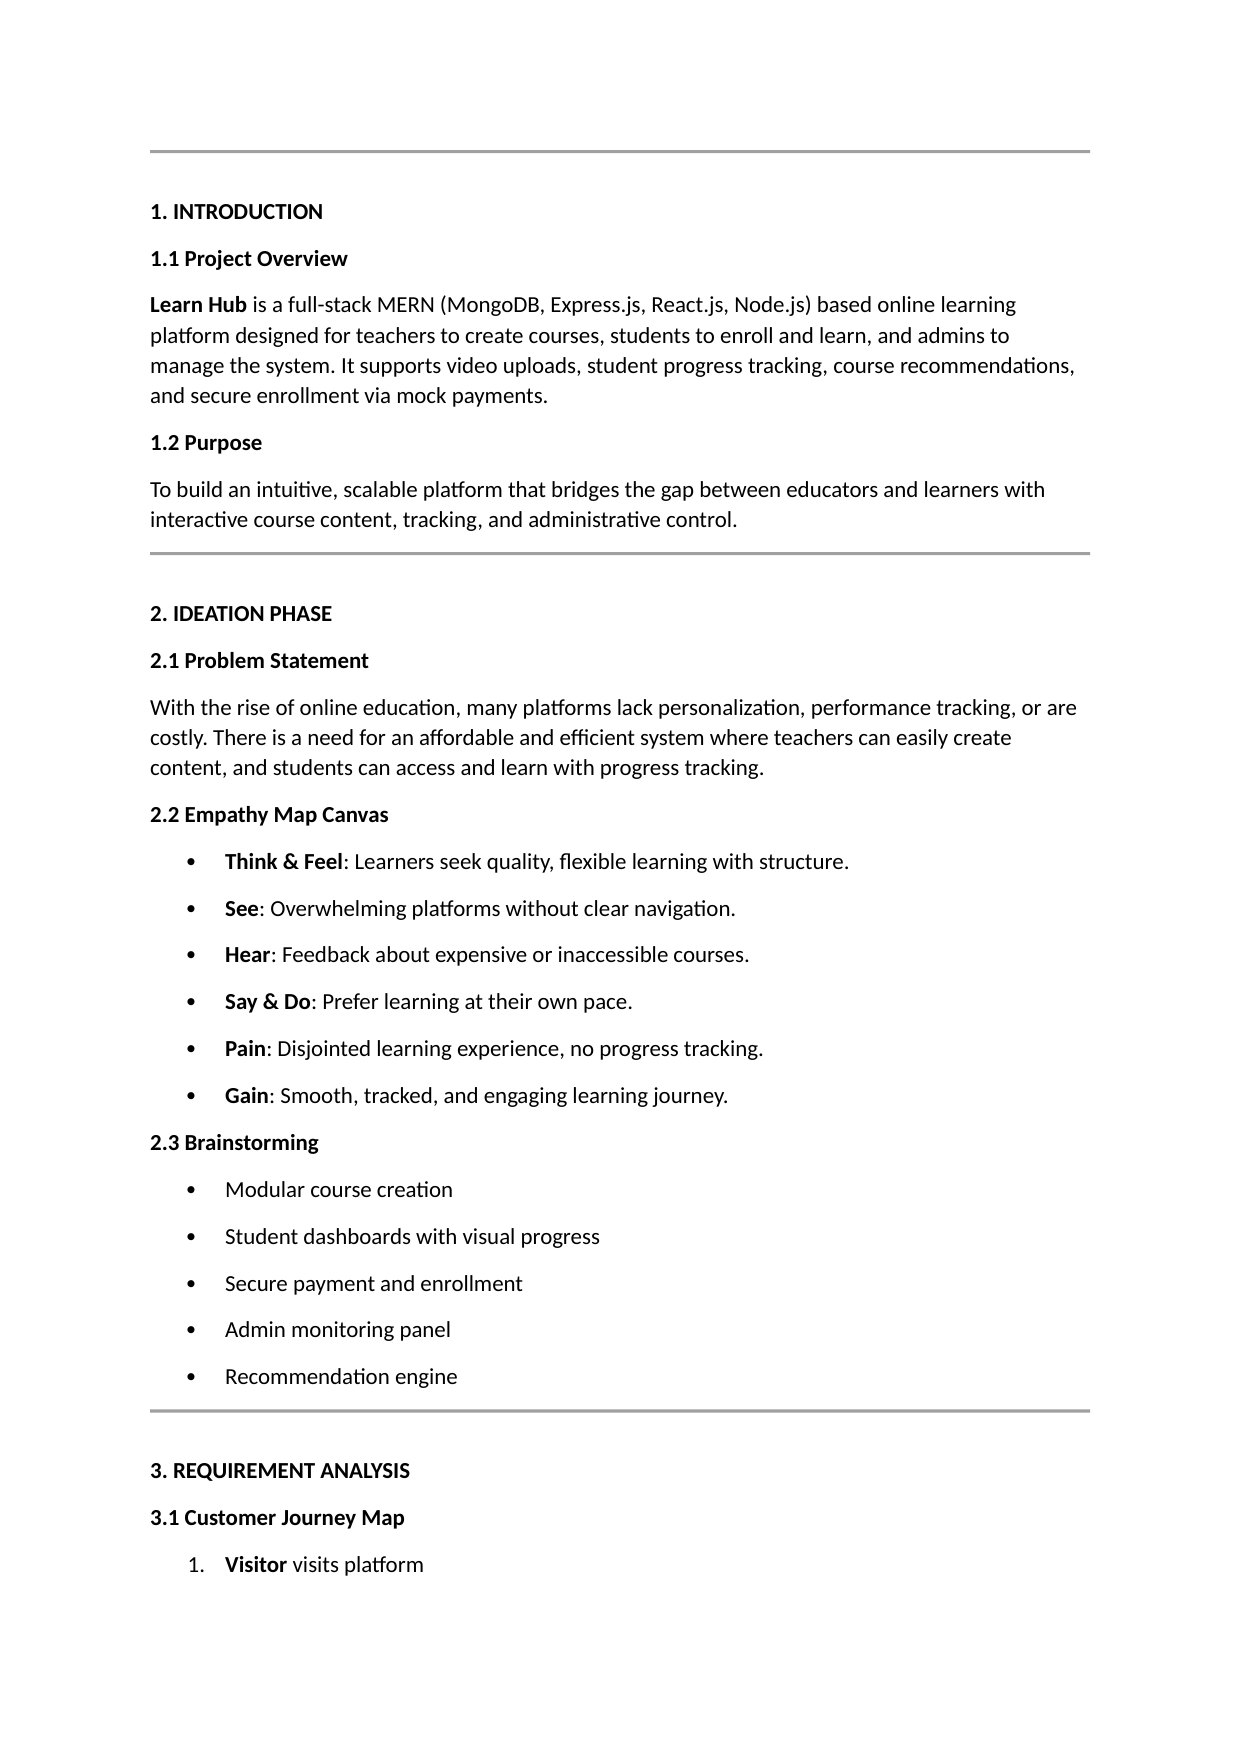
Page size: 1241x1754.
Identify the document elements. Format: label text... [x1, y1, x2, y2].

text 2. IDEATION PHASE [150, 599, 1090, 627]
list Secure payment and enrollment [187, 1269, 1090, 1297]
list Recommendation engine [187, 1362, 1090, 1391]
text 1.2 Purpose [150, 428, 1090, 456]
text 2.1 Problem Statement [150, 646, 1090, 674]
text Learn Hub is a full-stack MERN (MongoDB, Express.js, React.js, Node.js) based online learning platform designed for teachers to create courses, students to enroll and learn, and admins to manage the system. It supports video uploads, student progress tracking, course recommendations, and secure enrollment via mock payments. [150, 291, 1090, 409]
list Gain: Smooth, tracked, and engaging learning journey. [187, 1081, 1090, 1109]
list Pain: Disjointed learning experience, no progress tracking. [187, 1034, 1090, 1062]
list Modular course creation [187, 1175, 1090, 1203]
list Hear: Feedback about expensive or inaccessible courses. [187, 941, 1090, 969]
list Think & Feel: Learners seek quality, flexible learning with structure. [187, 847, 1090, 875]
list Say & Do: Prefer learning at their own pace. [187, 987, 1090, 1016]
text 2.3 Brainstorming [150, 1128, 1090, 1156]
list Admin monitoring panel [187, 1316, 1090, 1344]
text 1. INTRODUCTION [150, 197, 1090, 225]
text 2.2 Empathy Map Canvas [150, 800, 1090, 828]
list See: Overwhelming platforms without clear navigation. [187, 894, 1090, 922]
text With the rise of online education, many platforms lack personalization, performance tracking, or are costly. There is a need for an affordable and efficient system where teachers can easily create content, and students can access and learn with progress tracking. [150, 693, 1090, 781]
list Visitor visits platform [187, 1550, 1090, 1578]
text 3.1 Customer Journey Map [150, 1503, 1090, 1531]
text 3. REQUIREMENT ANALYSIS [150, 1456, 1090, 1484]
text To build an intuitive, scalable platform that bridges the gap between educators and learners with interactive course content, tracking, and administrative control. [150, 475, 1090, 533]
text 1.1 Project Overview [150, 244, 1090, 272]
list Student dashboards with visual progress [187, 1222, 1090, 1250]
